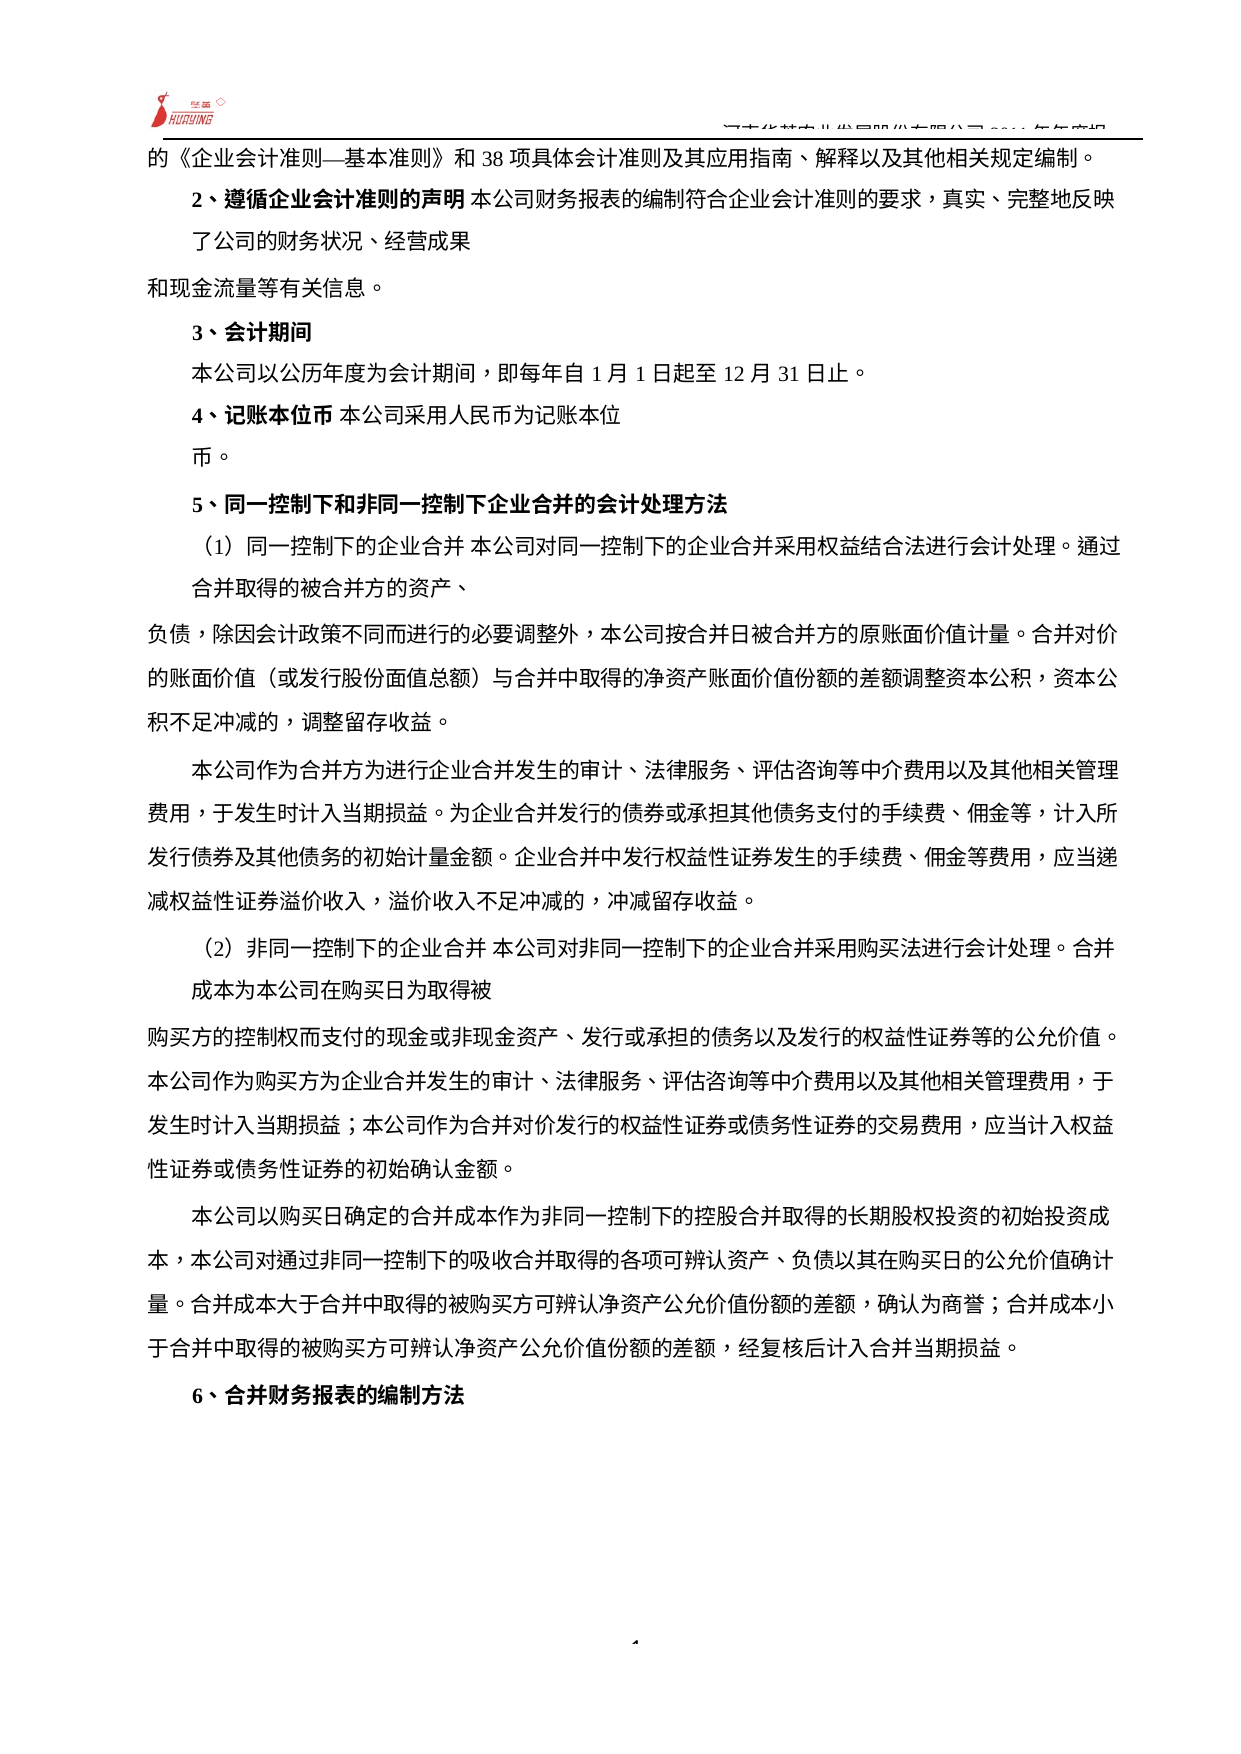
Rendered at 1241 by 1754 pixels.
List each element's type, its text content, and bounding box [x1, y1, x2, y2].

text 购买方的控制权而支付的现金或非现金资产、发行或承担的债务以及发行的权益性证券等的公允价值。 本公司作为购买方为企业合并发生的审计、法律服务、评估咨询等中介费用以及其他相关管理费用，于 发生时计入当期损益；本公司作为合并对价发行的权益性证券或债务性证券的交易费用，应当计入权益 性证券或债务性证券的初始确认金额。 [148, 1022, 1134, 1183]
text 本公司作为合并方为进行企业合并发生的审计、法律服务、评估咨询等中介费用以及其他相关管理 费用，于发生时计入当期损益。为企业合并发行的债券或承担其他债务支付的手续费、佣金等，计入所 发行债券及其他债务的初始计量金额。企业合并中发行权益性证券发生的手续费、佣金等费用，应当递 减权益性证券溢价收入，溢价收入不足冲减的，冲减留存收益。 [148, 754, 1123, 916]
text （1）同一控制下的企业合并 本公司对同一控制下的企业合并采用权益结合法进行会计处理。通过合并取得的被合并方的资产、 [191, 531, 1134, 602]
text 负债，除因会计政策不同而进行的必要调整外，本公司按合并日被合并方的原账面价值计量。合并对价 的账面价值（或发行股份面值总额）与合并中取得的净资产账面价值份额的差额调整资本公积，资本公 积不足冲减的，调整留存收益。 [148, 619, 1123, 737]
text 6、合并财务报表的编制方法 [192, 1380, 1134, 1410]
text （2）非同一控制下的企业合并 本公司对非同一控制下的企业合并采用购买法进行会计处理。合并成本为本公司在购买日为取得被 [191, 933, 1134, 1004]
text 5、同一控制下和非同一控制下企业合并的会计处理方法 [192, 489, 1134, 519]
text 4、记账本位币 本公司采用人民币为记账本位币。 [191, 400, 657, 472]
text 的《企业会计准则—基本准则》和 38 项具体会计准则及其应用指南、解释以及其他相关规定编制。 2、遵循企业会计准则的声明 本公司财务报表的编制符合企业会计准则的要求，真实、完整地反映了公司的财务状况、经营成果 [148, 142, 1134, 256]
picture [148, 88, 217, 131]
text 本公司以公历年度为会计期间，即每年自 1 月 1 日起至 12 月 31 日止。 [191, 358, 1134, 388]
text 本公司以购买日确定的合并成本作为非同一控制下的控股合并取得的长期股权投资的初始投资成 本，本公司对通过非同一控制下的吸收合并取得的各项可辨认资产、负债以其在购买日的公允价值确计 量。合并成本大于合并中取得的被购买方可辨认净资产公允价值份额的差额，确认为商誉；合并成本小 于合并中取得的被购买方可辨认净资产公允价值份额的差额，经复核后计入合并当期损益。 [148, 1201, 1134, 1363]
text 和现金流量等有关信息。 [148, 273, 1134, 302]
text 3、会计期间 [192, 316, 1134, 346]
